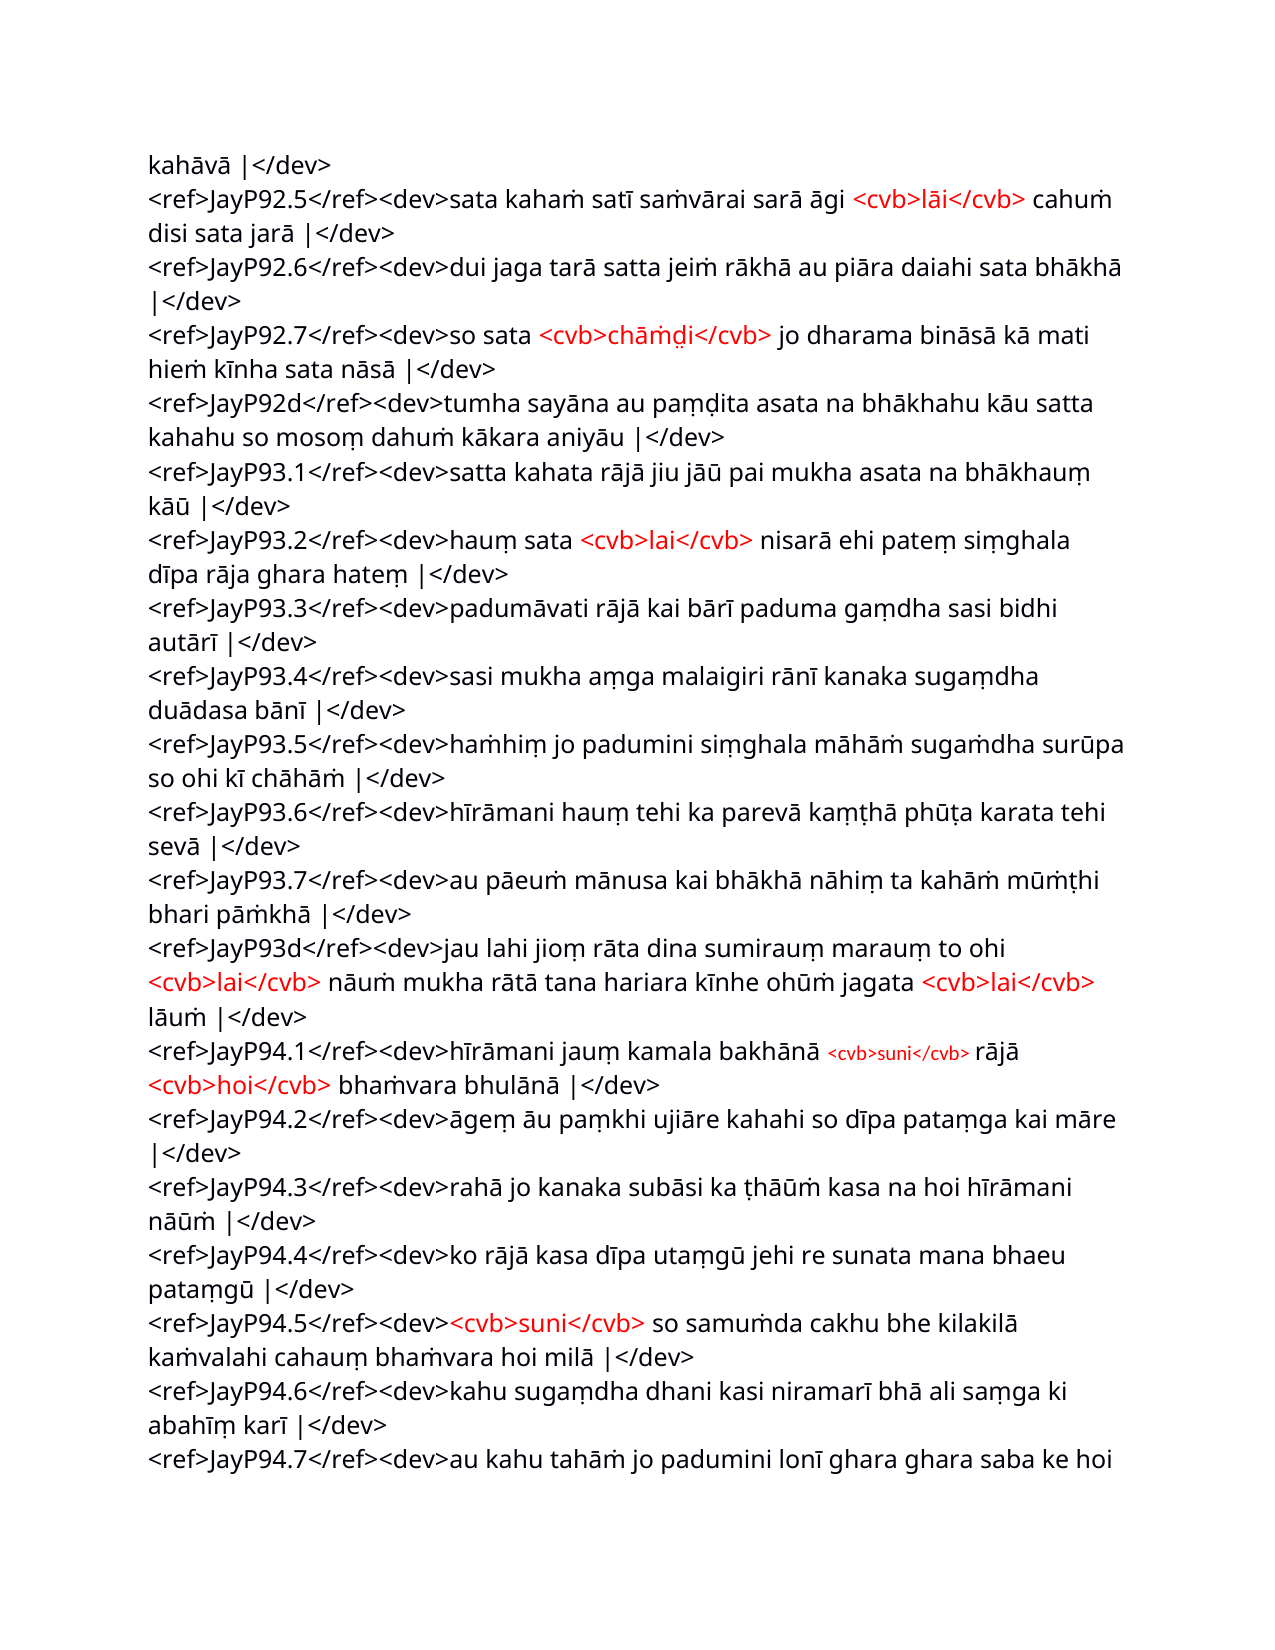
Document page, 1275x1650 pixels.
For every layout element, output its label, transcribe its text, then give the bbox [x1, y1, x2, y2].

text <ref>JayP93.6</ref><dev>hīrāmani hauṃ tehi ka parevā kaṃṭhā phūṭa karata tehi sevā |</dev> [148, 795, 1127, 863]
text <ref>JayP94.5</ref><dev><cvb>suni</cvb> so samuṁda cakhu bhe kilakilā kaṁvalahi cahauṃ bhaṁvara hoi milā |</dev> [148, 1306, 1127, 1374]
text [148, 1442, 1127, 1476]
text <ref>JayP92.7</ref><dev>so sata <cvb>chāṁd̤i</cvb> jo dharama bināsā kā mati hieṁ kīnha sata nāsā |</dev> [148, 318, 1127, 386]
text <ref>JayP93.1</ref><dev>satta kahata rājā jiu jāū pai mukha asata na bhākhauṃ kāū |</dev> [148, 454, 1127, 522]
text <ref>JayP92.5</ref><dev>sata kahaṁ satī saṁvārai sarā āgi <cvb>lāi</cvb> cahuṁ disi sata jarā |</dev> [148, 182, 1127, 250]
text <ref>JayP93d</ref><dev>jau lahi jioṃ rāta dina sumirauṃ marauṃ to ohi <cvb>lai</cvb> nāuṁ mukha rātā tana hariara kīnhe ohūṁ jagata <cvb>lai</cvb> lāuṁ |</dev> [148, 931, 1127, 1033]
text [148, 148, 1127, 182]
text <ref>JayP94.2</ref><dev>āgeṃ āu paṃkhi ujiāre kahahi so dīpa pataṃga kai māre |</dev> [148, 1101, 1127, 1169]
text <ref>JayP94.1</ref><dev>hīrāmani jauṃ kamala bakhānā <cvb>suni</cvb> rājā <cvb>hoi</cvb> bhaṁvara bhulānā |</dev> [148, 1033, 1127, 1101]
text <ref>JayP93.4</ref><dev>sasi mukha aṃga malaigiri rānī kanaka sugaṃdha duādasa bānī |</dev> [148, 658, 1127, 727]
text <ref>JayP94.3</ref><dev>rahā jo kanaka subāsi ka ṭhāūṁ kasa na hoi hīrāmani nāūṁ |</dev> [148, 1169, 1127, 1238]
text <ref>JayP93.3</ref><dev>padumāvati rājā kai bārī paduma gaṃdha sasi bidhi autārī |</dev> [148, 590, 1127, 658]
text <ref>JayP92.6</ref><dev>dui jaga tarā satta jeiṁ rākhā au piāra daiahi sata bhākhā |</dev> [148, 250, 1127, 318]
text <ref>JayP94.6</ref><dev>kahu sugaṃdha dhani kasi niramarī bhā ali saṃga ki abahīṃ karī |</dev> [148, 1374, 1127, 1442]
text <ref>JayP93.5</ref><dev>haṁhiṃ jo padumini siṃghala māhāṁ sugaṁdha surūpa so ohi kī chāhāṁ |</dev> [148, 727, 1127, 795]
text <ref>JayP92d</ref><dev>tumha sayāna au paṃḍita asata na bhākhahu kāu satta kahahu so mosoṃ dahuṁ kākara aniyāu |</dev> [148, 386, 1127, 454]
text <ref>JayP94.4</ref><dev>ko rājā kasa dīpa utaṃgū jehi re sunata mana bhaeu pataṃgū |</dev> [148, 1238, 1127, 1306]
text <ref>JayP93.2</ref><dev>hauṃ sata <cvb>lai</cvb> nisarā ehi pateṃ siṃghala dīpa rāja ghara hateṃ |</dev> [148, 522, 1127, 590]
text <ref>JayP93.7</ref><dev>au pāeuṁ mānusa kai bhākhā nāhiṃ ta kahāṁ mūṁṭhi bhari pāṁkhā |</dev> [148, 863, 1127, 931]
